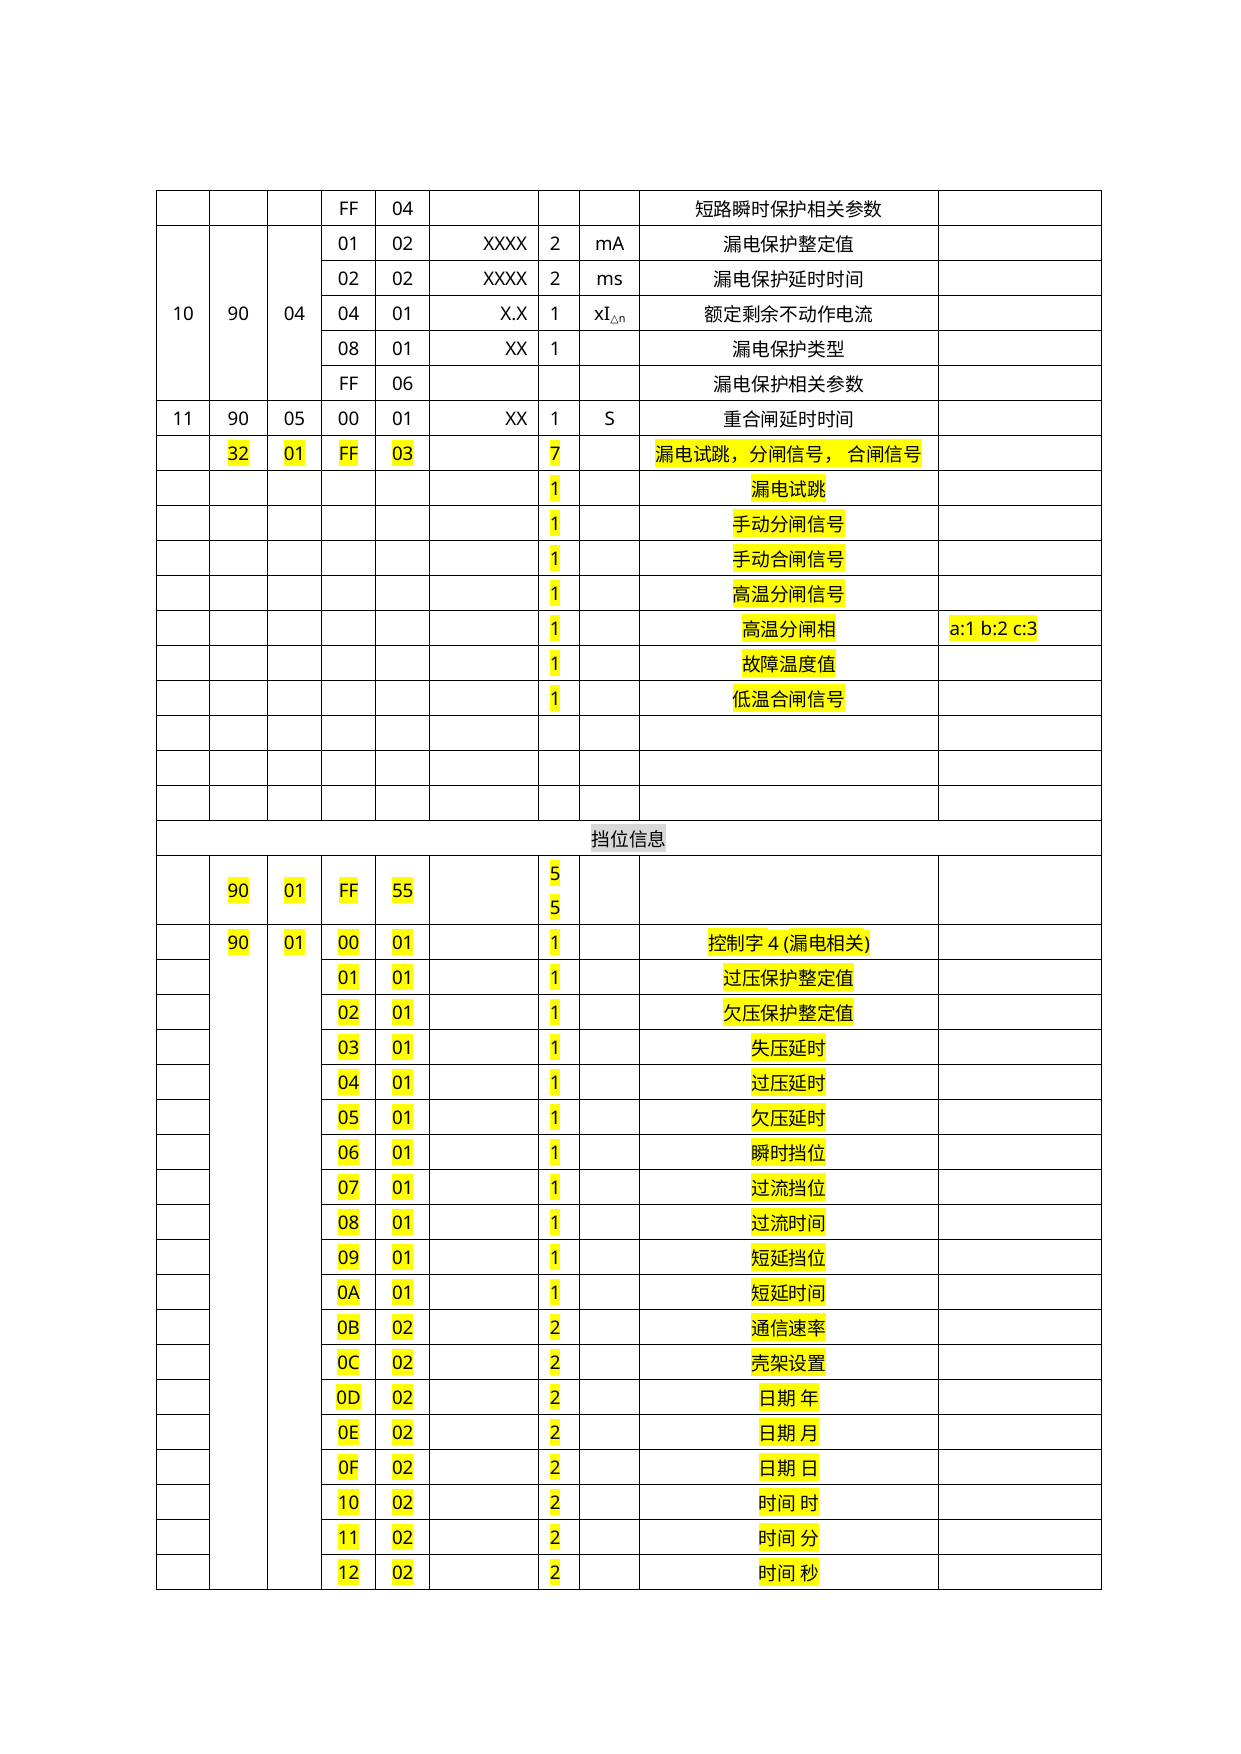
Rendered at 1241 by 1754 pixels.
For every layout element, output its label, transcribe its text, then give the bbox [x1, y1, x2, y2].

table_cell [539, 716, 579, 750]
table_cell [939, 506, 1101, 540]
table_cell [322, 471, 375, 505]
table_cell [210, 506, 267, 540]
table_cell [268, 646, 321, 680]
table_cell 1 [539, 995, 579, 1029]
table_cell [210, 716, 267, 750]
table_cell 01 [268, 436, 321, 470]
table_cell [640, 856, 938, 924]
table_cell 欠压保护整定值 [640, 995, 938, 1029]
table_cell [376, 471, 429, 505]
table_cell 短路瞬时保护相关参数 [640, 191, 938, 225]
table_cell 02 [376, 1415, 429, 1449]
table_cell 04 [268, 226, 321, 400]
table_cell XXXX [430, 261, 538, 295]
table_cell [376, 611, 429, 645]
table_cell [157, 1240, 209, 1274]
table_cell 1 [539, 1030, 579, 1064]
table_cell [939, 1135, 1101, 1169]
table_cell [157, 856, 209, 924]
table_cell [939, 1380, 1101, 1414]
table_cell 05 [268, 401, 321, 435]
table_cell [430, 1345, 538, 1379]
table_cell 1 [539, 681, 579, 715]
table_cell 1 [539, 1275, 579, 1309]
table_cell 06 [322, 1135, 375, 1169]
table_cell 1 [539, 1170, 579, 1204]
table_cell FF [322, 856, 375, 924]
table_cell [430, 1380, 538, 1414]
table_cell 01 [376, 331, 429, 365]
table_cell [210, 681, 267, 715]
table_cell [430, 611, 538, 645]
table_cell 2 [539, 1310, 579, 1344]
table_cell 手动合闸信号 [640, 541, 938, 575]
table_cell [939, 1170, 1101, 1204]
table_cell [210, 751, 267, 785]
table_cell [580, 1450, 639, 1484]
table_cell [580, 191, 639, 225]
table_cell [376, 681, 429, 715]
table_cell 日期 年 [640, 1380, 938, 1414]
table_cell [580, 331, 639, 365]
table_cell [580, 716, 639, 750]
table_cell 0E [322, 1415, 375, 1449]
table_cell [157, 716, 209, 750]
table_cell 高温分闸相 [640, 611, 938, 645]
table_cell 04 [322, 1065, 375, 1099]
table_cell [268, 611, 321, 645]
table_cell 1 [539, 296, 579, 330]
table_cell [430, 1030, 538, 1064]
table_cell 1 [539, 506, 579, 540]
table_cell 02 [376, 1310, 429, 1344]
table_cell [376, 506, 429, 540]
table_cell 1 [539, 1205, 579, 1239]
table_cell [157, 611, 209, 645]
table_cell [322, 786, 375, 820]
table_cell 01 [376, 995, 429, 1029]
table_cell [157, 1520, 209, 1554]
table_cell [157, 506, 209, 540]
table_cell [939, 646, 1101, 680]
table_cell 06 [376, 366, 429, 400]
table_cell [939, 296, 1101, 330]
table_cell 时间 时 [640, 1485, 938, 1519]
table_cell [430, 925, 538, 959]
table_cell 0C [322, 1345, 375, 1379]
table_cell 02 [322, 261, 375, 295]
table_cell [430, 1240, 538, 1274]
table_cell [580, 471, 639, 505]
table_cell [580, 1275, 639, 1309]
table_cell [157, 1310, 209, 1344]
table_cell [157, 646, 209, 680]
table_cell [430, 751, 538, 785]
table_cell [939, 1520, 1101, 1554]
table_cell 01 [322, 226, 375, 260]
table_cell 7 [539, 436, 579, 470]
table_cell 1 [539, 576, 579, 610]
table_cell 02 [376, 1485, 429, 1519]
table_cell 额定剩余不动作电流 [640, 296, 938, 330]
table_cell 2 [539, 1415, 579, 1449]
table_cell 时间 秒 [640, 1555, 938, 1589]
table_cell 07 [322, 1170, 375, 1204]
table_cell [939, 331, 1101, 365]
table_cell [939, 786, 1101, 820]
table_cell 01 [376, 1030, 429, 1064]
table_cell 2 [539, 226, 579, 260]
table_cell [939, 226, 1101, 260]
table_cell XX [430, 331, 538, 365]
table_cell 时间 分 [640, 1520, 938, 1554]
table_cell [430, 1555, 538, 1589]
table_cell [580, 786, 639, 820]
table_cell 01 [376, 1205, 429, 1239]
table_cell 08 [322, 1205, 375, 1239]
table_cell 04 [322, 296, 375, 330]
table_cell [430, 1520, 538, 1554]
table_cell [580, 1520, 639, 1554]
table_cell 短延挡位 [640, 1240, 938, 1274]
table_cell 02 [376, 261, 429, 295]
table_cell 55 [539, 856, 579, 924]
table_cell [157, 1555, 209, 1589]
table_cell [939, 925, 1101, 959]
table_cell 低温合闸信号 [640, 681, 938, 715]
table_cell [430, 541, 538, 575]
table_cell 01 [376, 1100, 429, 1134]
table_cell [939, 401, 1101, 435]
table_cell 壳架设置 [640, 1345, 938, 1379]
table_cell 02 [376, 1520, 429, 1554]
table_cell [939, 1240, 1101, 1274]
table_cell 01 [376, 925, 429, 959]
table_cell 过压延时 [640, 1065, 938, 1099]
table_cell [539, 191, 579, 225]
table_cell [157, 995, 209, 1029]
table_cell [939, 1345, 1101, 1379]
table_cell 90 [210, 925, 267, 1589]
table_cell [430, 1275, 538, 1309]
table_cell [430, 856, 538, 924]
table_cell [580, 1030, 639, 1064]
table_cell 2 [539, 1485, 579, 1519]
table_cell [322, 751, 375, 785]
table_cell 手动分闸信号 [640, 506, 938, 540]
table_cell 1 [539, 1100, 579, 1134]
table_cell [430, 1415, 538, 1449]
table_cell 02 [376, 1555, 429, 1589]
table_cell 00 [322, 401, 375, 435]
table_cell [157, 1205, 209, 1239]
table_cell [580, 960, 639, 994]
table_cell [580, 751, 639, 785]
table_cell [580, 1415, 639, 1449]
table_cell [322, 576, 375, 610]
table_cell [322, 646, 375, 680]
table_cell [157, 1030, 209, 1064]
table_cell 漏电保护相关参数 [640, 366, 938, 400]
table_cell [157, 541, 209, 575]
table_cell [939, 191, 1101, 225]
table_cell [430, 1485, 538, 1519]
table_cell 1 [539, 471, 579, 505]
table_cell 10 [157, 226, 209, 400]
table_cell [157, 1100, 209, 1134]
table_cell 01 [376, 296, 429, 330]
table_cell 55 [376, 856, 429, 924]
table_cell 挡位信息 [157, 821, 1101, 855]
table_cell 1 [539, 1240, 579, 1274]
table_cell [430, 366, 538, 400]
table_cell FF [322, 191, 375, 225]
table_cell 故障温度值 [640, 646, 938, 680]
table_cell 90 [210, 401, 267, 435]
table_cell [157, 1065, 209, 1099]
table_cell [939, 1310, 1101, 1344]
table_cell [939, 1065, 1101, 1099]
table_cell 1 [539, 331, 579, 365]
table_cell [157, 576, 209, 610]
table_cell [322, 681, 375, 715]
table_cell [939, 576, 1101, 610]
table_cell 01 [322, 960, 375, 994]
table_cell [376, 716, 429, 750]
table_cell [268, 681, 321, 715]
table_cell [580, 1100, 639, 1134]
table_cell [939, 960, 1101, 994]
table_cell [430, 1310, 538, 1344]
table_cell 2 [539, 261, 579, 295]
table_cell [580, 366, 639, 400]
table_cell [430, 436, 538, 470]
table_cell [268, 506, 321, 540]
table_cell [939, 261, 1101, 295]
table_cell 02 [322, 995, 375, 1029]
table_cell xI△n [580, 296, 639, 330]
table_cell 90 [210, 856, 267, 924]
table_cell [157, 1450, 209, 1484]
table_cell [580, 1380, 639, 1414]
table_cell [939, 1030, 1101, 1064]
table_cell [210, 611, 267, 645]
table_cell 01 [376, 1275, 429, 1309]
table_cell [322, 541, 375, 575]
table_cell [210, 646, 267, 680]
table_cell [539, 786, 579, 820]
table_cell [157, 1170, 209, 1204]
table_cell [939, 681, 1101, 715]
table_cell [157, 681, 209, 715]
table_cell [430, 995, 538, 1029]
table_cell [939, 995, 1101, 1029]
table_cell 1 [539, 646, 579, 680]
table_cell [430, 681, 538, 715]
table_cell ms [580, 261, 639, 295]
table_cell [580, 1135, 639, 1169]
table_cell [580, 1555, 639, 1589]
table_cell [580, 1170, 639, 1204]
table_cell [210, 576, 267, 610]
table_cell [376, 786, 429, 820]
table_cell [157, 1275, 209, 1309]
table_cell [430, 786, 538, 820]
table_cell [539, 751, 579, 785]
table_cell 10 [322, 1485, 375, 1519]
table_cell 日期 月 [640, 1415, 938, 1449]
table_cell 90 [210, 226, 267, 400]
table_cell 过流挡位 [640, 1170, 938, 1204]
table_cell 日期 日 [640, 1450, 938, 1484]
table_cell [157, 751, 209, 785]
table_cell [640, 751, 938, 785]
table_cell 09 [322, 1240, 375, 1274]
table_cell 1 [539, 960, 579, 994]
table_cell [430, 646, 538, 680]
table_cell 1 [539, 541, 579, 575]
table_cell [157, 925, 209, 959]
table_cell 漏电试跳，分闸信号， 合闸信号 [640, 436, 938, 470]
table_cell 0A [322, 1275, 375, 1309]
table_cell XXXX [430, 226, 538, 260]
table_cell 02 [376, 1380, 429, 1414]
table_cell 02 [376, 226, 429, 260]
table_cell 通信速率 [640, 1310, 938, 1344]
table_cell [157, 436, 209, 470]
table_cell [939, 1275, 1101, 1309]
table_cell [580, 681, 639, 715]
table_cell [268, 541, 321, 575]
table_cell [210, 786, 267, 820]
table_cell [580, 1485, 639, 1519]
table_cell [430, 1065, 538, 1099]
table_cell 过压保护整定值 [640, 960, 938, 994]
table_cell 漏电保护延时时间 [640, 261, 938, 295]
table_cell [157, 960, 209, 994]
table_cell [580, 1345, 639, 1379]
table_cell 00 [322, 925, 375, 959]
table_cell X.X [430, 296, 538, 330]
table_cell 05 [322, 1100, 375, 1134]
table_cell [268, 786, 321, 820]
table_cell [939, 436, 1101, 470]
table_cell XX [430, 401, 538, 435]
table_cell [376, 646, 429, 680]
table_cell [580, 436, 639, 470]
table_cell 01 [376, 401, 429, 435]
table_cell [376, 541, 429, 575]
table_cell 2 [539, 1380, 579, 1414]
table_cell 1 [539, 1065, 579, 1099]
table_cell 2 [539, 1520, 579, 1554]
table_cell [376, 576, 429, 610]
table_cell [430, 1205, 538, 1239]
table_cell 0D [322, 1380, 375, 1414]
table_cell [322, 716, 375, 750]
table_cell 11 [157, 401, 209, 435]
table_cell [939, 1415, 1101, 1449]
table_cell 漏电保护整定值 [640, 226, 938, 260]
table_cell [939, 1100, 1101, 1134]
table_cell 03 [376, 436, 429, 470]
table_cell [580, 646, 639, 680]
table_cell [939, 856, 1101, 924]
table_cell [939, 1555, 1101, 1589]
table_cell [157, 1345, 209, 1379]
table_cell 2 [539, 1345, 579, 1379]
table_cell 欠压延时 [640, 1100, 938, 1134]
table_cell 1 [539, 611, 579, 645]
table_cell mA [580, 226, 639, 260]
table_cell [430, 576, 538, 610]
table_cell [939, 1450, 1101, 1484]
table_cell 0B [322, 1310, 375, 1344]
table_cell 瞬时挡位 [640, 1135, 938, 1169]
table_cell 02 [376, 1345, 429, 1379]
table_cell [580, 506, 639, 540]
table_cell 2 [539, 1450, 579, 1484]
table_cell 1 [539, 925, 579, 959]
table_cell [376, 751, 429, 785]
table_cell 02 [376, 1450, 429, 1484]
table_cell [430, 960, 538, 994]
table_cell [580, 1205, 639, 1239]
table_cell [268, 716, 321, 750]
table_cell 11 [322, 1520, 375, 1554]
table_cell 03 [322, 1030, 375, 1064]
table_cell [430, 1450, 538, 1484]
table_cell [268, 471, 321, 505]
table_cell 12 [322, 1555, 375, 1589]
table_cell 漏电试跳 [640, 471, 938, 505]
table_cell 高温分闸信号 [640, 576, 938, 610]
table_cell [430, 716, 538, 750]
table_cell [580, 576, 639, 610]
table_cell 漏电保护类型 [640, 331, 938, 365]
table_cell [430, 191, 538, 225]
table_cell 1 [539, 401, 579, 435]
table_cell [210, 541, 267, 575]
table_cell 1 [539, 1135, 579, 1169]
table_cell [539, 366, 579, 400]
table_cell 01 [376, 1170, 429, 1204]
table_cell FF [322, 436, 375, 470]
table_cell 01 [268, 925, 321, 1589]
table_cell [939, 471, 1101, 505]
table_cell [210, 471, 267, 505]
table_cell [580, 995, 639, 1029]
table_cell [580, 1065, 639, 1099]
table_cell [157, 1485, 209, 1519]
table_cell [322, 506, 375, 540]
table_cell [157, 1135, 209, 1169]
table_cell [939, 751, 1101, 785]
table_cell 短延时间 [640, 1275, 938, 1309]
table_cell [939, 541, 1101, 575]
table_cell [157, 1415, 209, 1449]
table_cell 01 [376, 1240, 429, 1274]
table_cell [157, 1380, 209, 1414]
table_cell [430, 1170, 538, 1204]
table_cell 32 [210, 436, 267, 470]
table_cell [157, 471, 209, 505]
table_cell [580, 611, 639, 645]
table_cell [430, 1100, 538, 1134]
table_cell 01 [268, 856, 321, 924]
table_cell a:1 b:2 c:3 [939, 611, 1101, 645]
table_cell [939, 1485, 1101, 1519]
table_cell 2 [539, 1555, 579, 1589]
table_cell [939, 366, 1101, 400]
table_cell [268, 751, 321, 785]
table_cell 08 [322, 331, 375, 365]
table_cell [322, 611, 375, 645]
table_cell [640, 786, 938, 820]
table_cell [430, 506, 538, 540]
table_cell 01 [376, 1135, 429, 1169]
table_cell [580, 925, 639, 959]
table_cell [939, 1205, 1101, 1239]
table_cell [157, 786, 209, 820]
table_cell FF [322, 366, 375, 400]
table_cell [580, 1310, 639, 1344]
table_cell 01 [376, 1065, 429, 1099]
table_cell [580, 856, 639, 924]
table_cell 01 [376, 960, 429, 994]
table_cell [640, 716, 938, 750]
table_cell 0F [322, 1450, 375, 1484]
table_cell S [580, 401, 639, 435]
table_cell 04 [376, 191, 429, 225]
table_cell 重合闸延时时间 [640, 401, 938, 435]
table_cell [430, 1135, 538, 1169]
table_cell [268, 576, 321, 610]
table_cell 过流时间 [640, 1205, 938, 1239]
table_cell 失压延时 [640, 1030, 938, 1064]
table_cell [430, 471, 538, 505]
table_cell 控制字4 (漏电相关) [640, 925, 938, 959]
table_cell [580, 541, 639, 575]
table_cell [939, 716, 1101, 750]
table_cell [580, 1240, 639, 1274]
